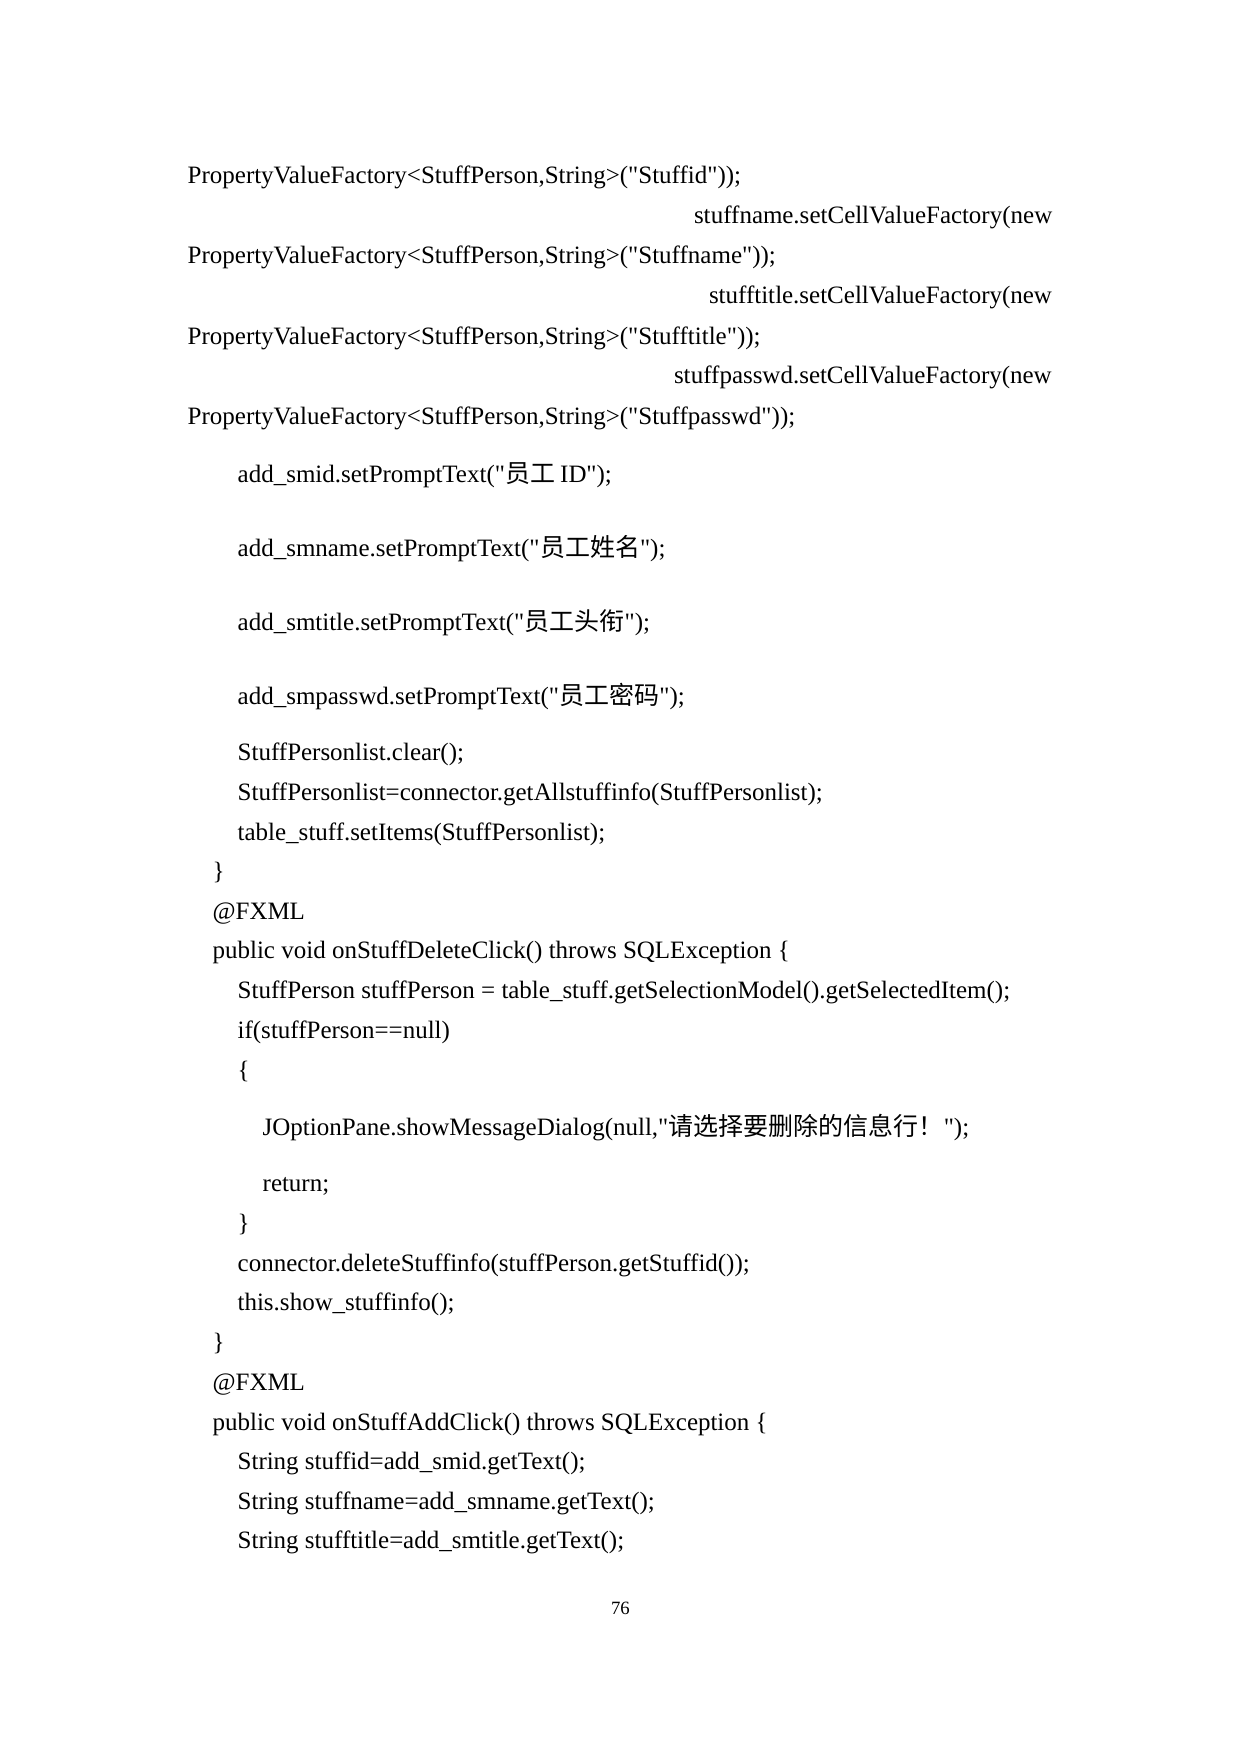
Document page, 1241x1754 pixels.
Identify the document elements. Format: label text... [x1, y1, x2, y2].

text } [187, 1206, 1053, 1239]
text String stufftitle=add_smtitle.getText(); [187, 1524, 1053, 1556]
text this.show_stuffinfo(); [187, 1286, 1053, 1318]
text JOptionPane.showMessageDialog(null,"请选择要删除的信息行！"); [187, 1092, 1053, 1157]
text add_smtitle.setPromptText("员工头衔"); [187, 587, 1053, 652]
text add_smpasswd.setPromptText("员工密码"); [187, 661, 1053, 726]
text { [187, 1053, 1053, 1085]
text @FXML [187, 1365, 1053, 1397]
text stuffname.setCellValueFactory(new PropertyValueFactory<StuffPerson,String>("Stuffname")); [187, 198, 1053, 271]
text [187, 158, 1053, 191]
text StuffPersonlist.clear(); [187, 735, 1053, 768]
text } [187, 1325, 1053, 1358]
text add_smid.setPromptText("员工ID"); [187, 439, 1053, 504]
text connector.deleteStuffinfo(stuffPerson.getStuffid()); [187, 1246, 1053, 1278]
text public void onStuffDeleteClick() throws SQLException { [187, 934, 1053, 966]
text StuffPersonlist=connector.getAllstuffinfo(StuffPersonlist); [187, 775, 1053, 807]
text String stuffid=add_smid.getText(); [187, 1444, 1053, 1477]
text stufftitle.setCellValueFactory(new PropertyValueFactory<StuffPerson,String>("Stufftitle")); [187, 278, 1053, 352]
text if(stuffPerson==null) [187, 1013, 1053, 1046]
text String stuffname=add_smname.getText(); [187, 1484, 1053, 1517]
text return; [187, 1167, 1053, 1199]
text stuffpasswd.setCellValueFactory(new PropertyValueFactory<StuffPerson,String>("Stuffpasswd")); [187, 359, 1053, 432]
text StuffPerson stuffPerson = table_stuff.getSelectionModel().getSelectedItem(); [187, 973, 1053, 1006]
text add_smname.setPromptText("员工姓名"); [187, 513, 1053, 578]
text } [187, 854, 1053, 887]
text table_stuff.setItems(StuffPersonlist); [187, 815, 1053, 847]
text public void onStuffAddClick() throws SQLException { [187, 1405, 1053, 1437]
text @FXML [187, 894, 1053, 927]
